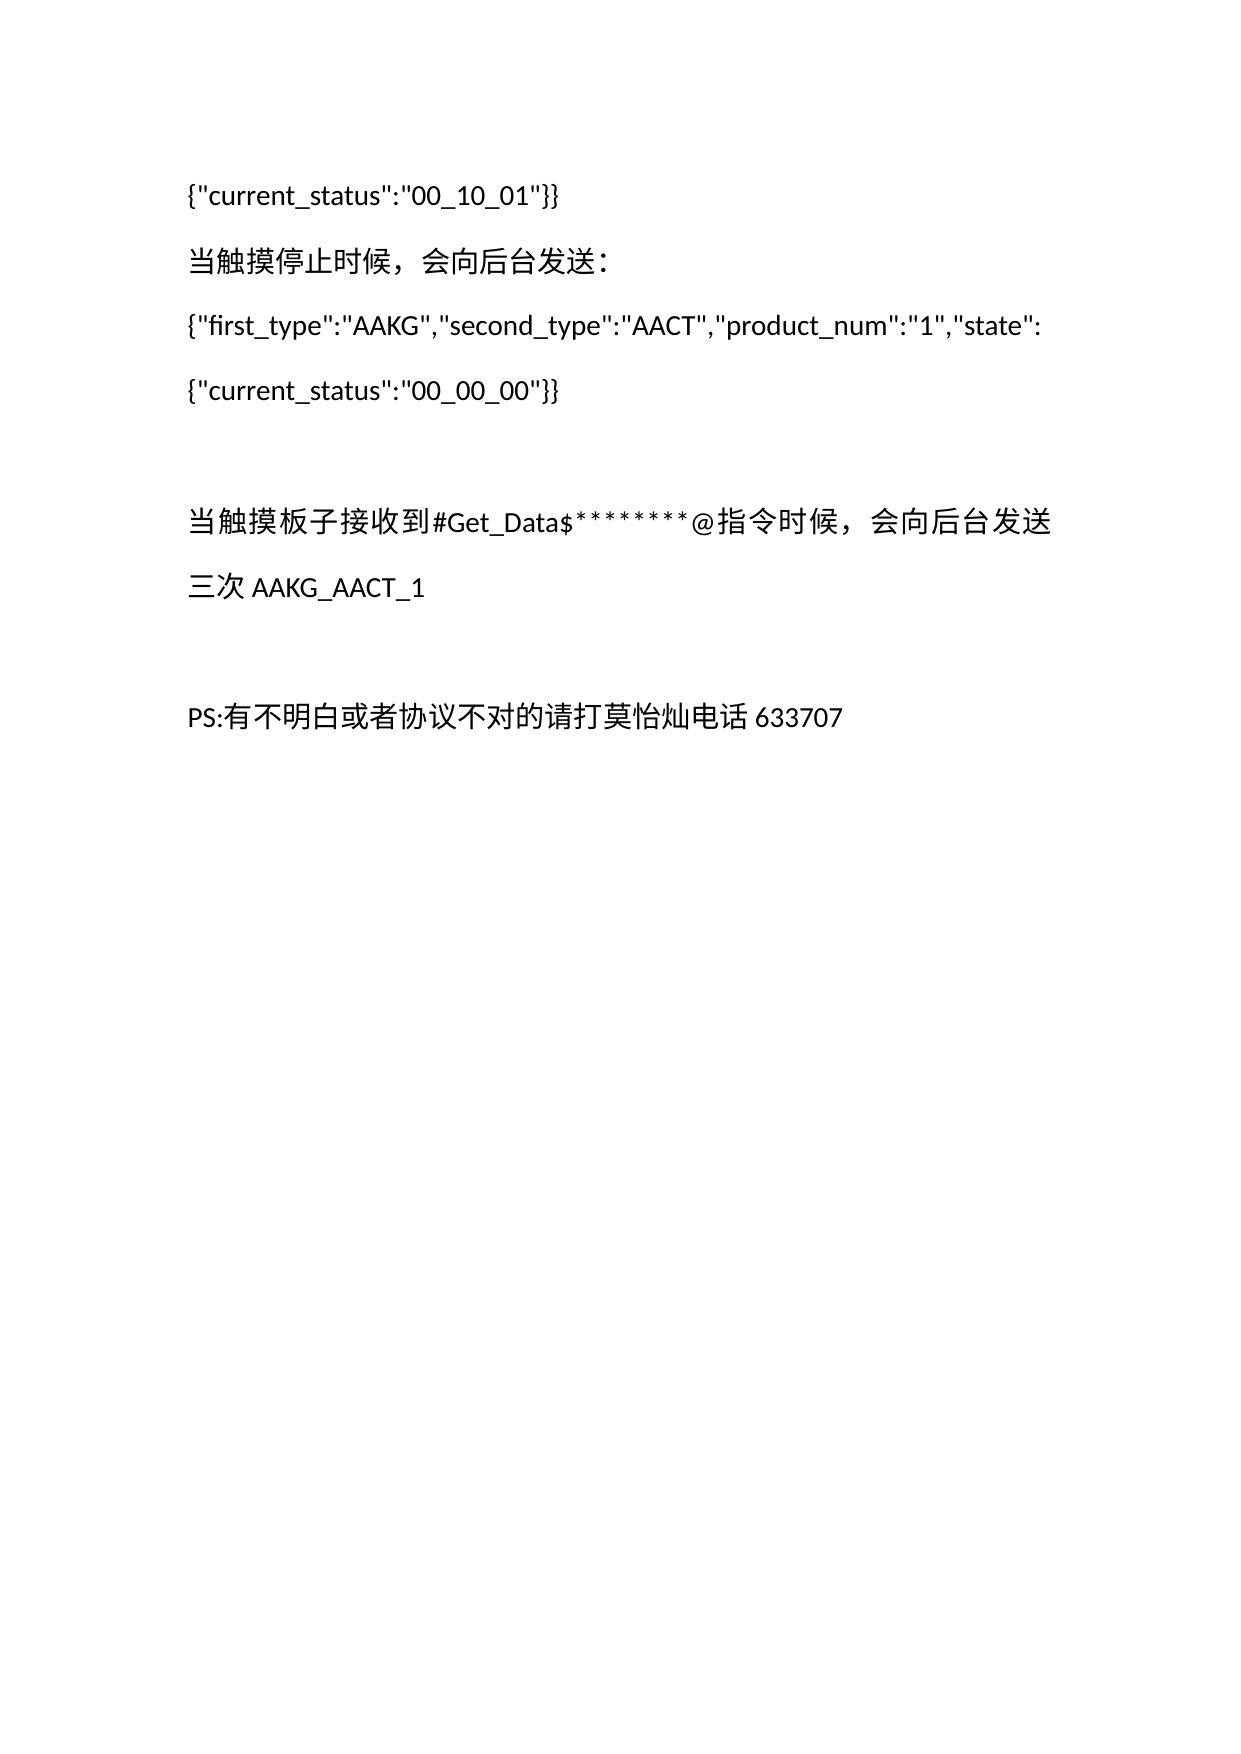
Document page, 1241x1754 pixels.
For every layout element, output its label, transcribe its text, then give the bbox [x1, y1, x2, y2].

text 当触摸板子接收到#Get_Data$********@指令时候，会向后台发送三次AAKG_AACT_1 [187, 487, 1053, 617]
text 当触摸停止时候，会向后台发送： [187, 227, 1053, 292]
text PS:有不明白或者协议不对的请打莫怡灿电话633707 [187, 682, 1053, 747]
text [187, 162, 1053, 227]
text {"first_type":"AAKG","second_type":"AACT","product_num":"1","state":{"current_status":"00_00_00"}} [187, 292, 1053, 422]
